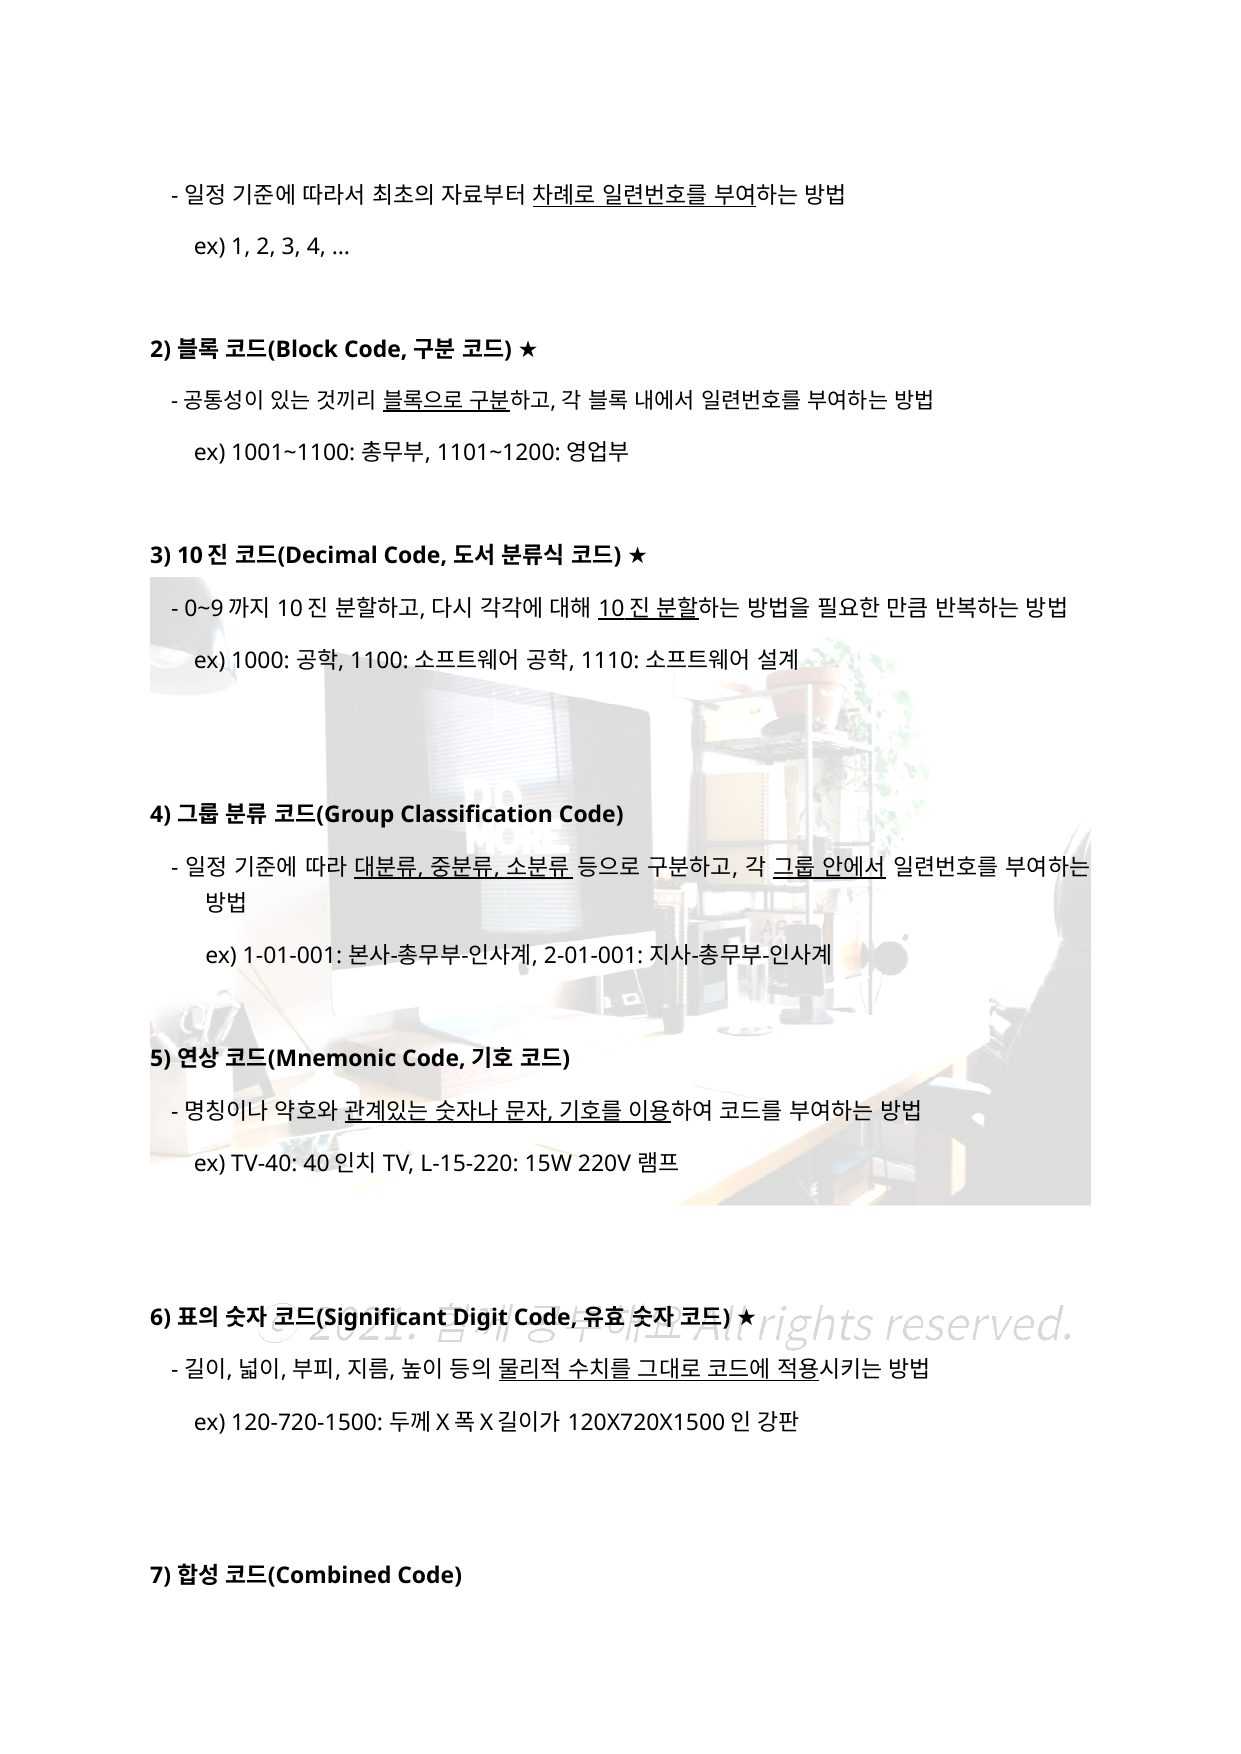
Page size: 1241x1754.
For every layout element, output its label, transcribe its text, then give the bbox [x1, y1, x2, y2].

text ex) TV-40: 40인치 TV, L-15-220: 15W 220V 램프 [171, 1145, 1090, 1178]
text 2) 블록 코드(Block Code, 구분 코드) ★ [150, 331, 1090, 364]
text - 길이, 넓이, 부피, 지름, 높이 등의 물리적 수치를 그대로 코드에 적용시키는 방법 [171, 1351, 1090, 1384]
text - 일정 기준에 따라 대분류, 중분류, 소분류 등으로 구분하고, 각 그룹 안에서 일련번호를 부여하는 방법 [171, 848, 1090, 918]
text 6) 표의 숫자 코드(Significant Digit Code, 유효 숫자 코드) ★ [150, 1298, 1090, 1332]
text ex) 120-720-1500: 두께X폭X길이가 120X720X1500인 강판 [171, 1404, 1090, 1437]
text 5) 연상 코드(Mnemonic Code, 기호 코드) [150, 1040, 1090, 1073]
text ex) 1-01-001: 본사-총무부-인사계, 2-01-001: 지사-총무부-인사계 [171, 937, 1090, 970]
text - 일정 기준에 따라서 최초의 자료부터 차례로 일련번호를 부여하는 방법 [171, 177, 1090, 211]
text 4) 그룹 분류 코드(Group Classification Code) [150, 796, 1090, 829]
text - 명칭이나 약호와 관계있는 숫자나 문자, 기호를 이용하여 코드를 부여하는 방법 [171, 1092, 1090, 1126]
text 3) 10진 코드(Decimal Code, 도서 분류식 코드) ★ [150, 537, 1090, 571]
text ex) 1, 2, 3, 4, … [171, 230, 1090, 261]
text - 0~9까지 10진 분할하고, 다시 각각에 대해 10진 분할하는 방법을 필요한 만큼 반복하는 방법 [171, 590, 1090, 623]
text - 공통성이 있는 것끼리 블록으로 구분하고, 각 블록 내에서 일련번호를 부여하는 방법 [171, 383, 1090, 415]
text ex) 1000: 공학, 1100: 소프트웨어 공학, 1110: 소프트웨어 설계 [171, 642, 1090, 676]
text ex) 1001~1100: 총무부, 1101~1200: 영업부 [171, 434, 1090, 467]
text 7) 합성 코드(Combined Code) [150, 1557, 1090, 1591]
